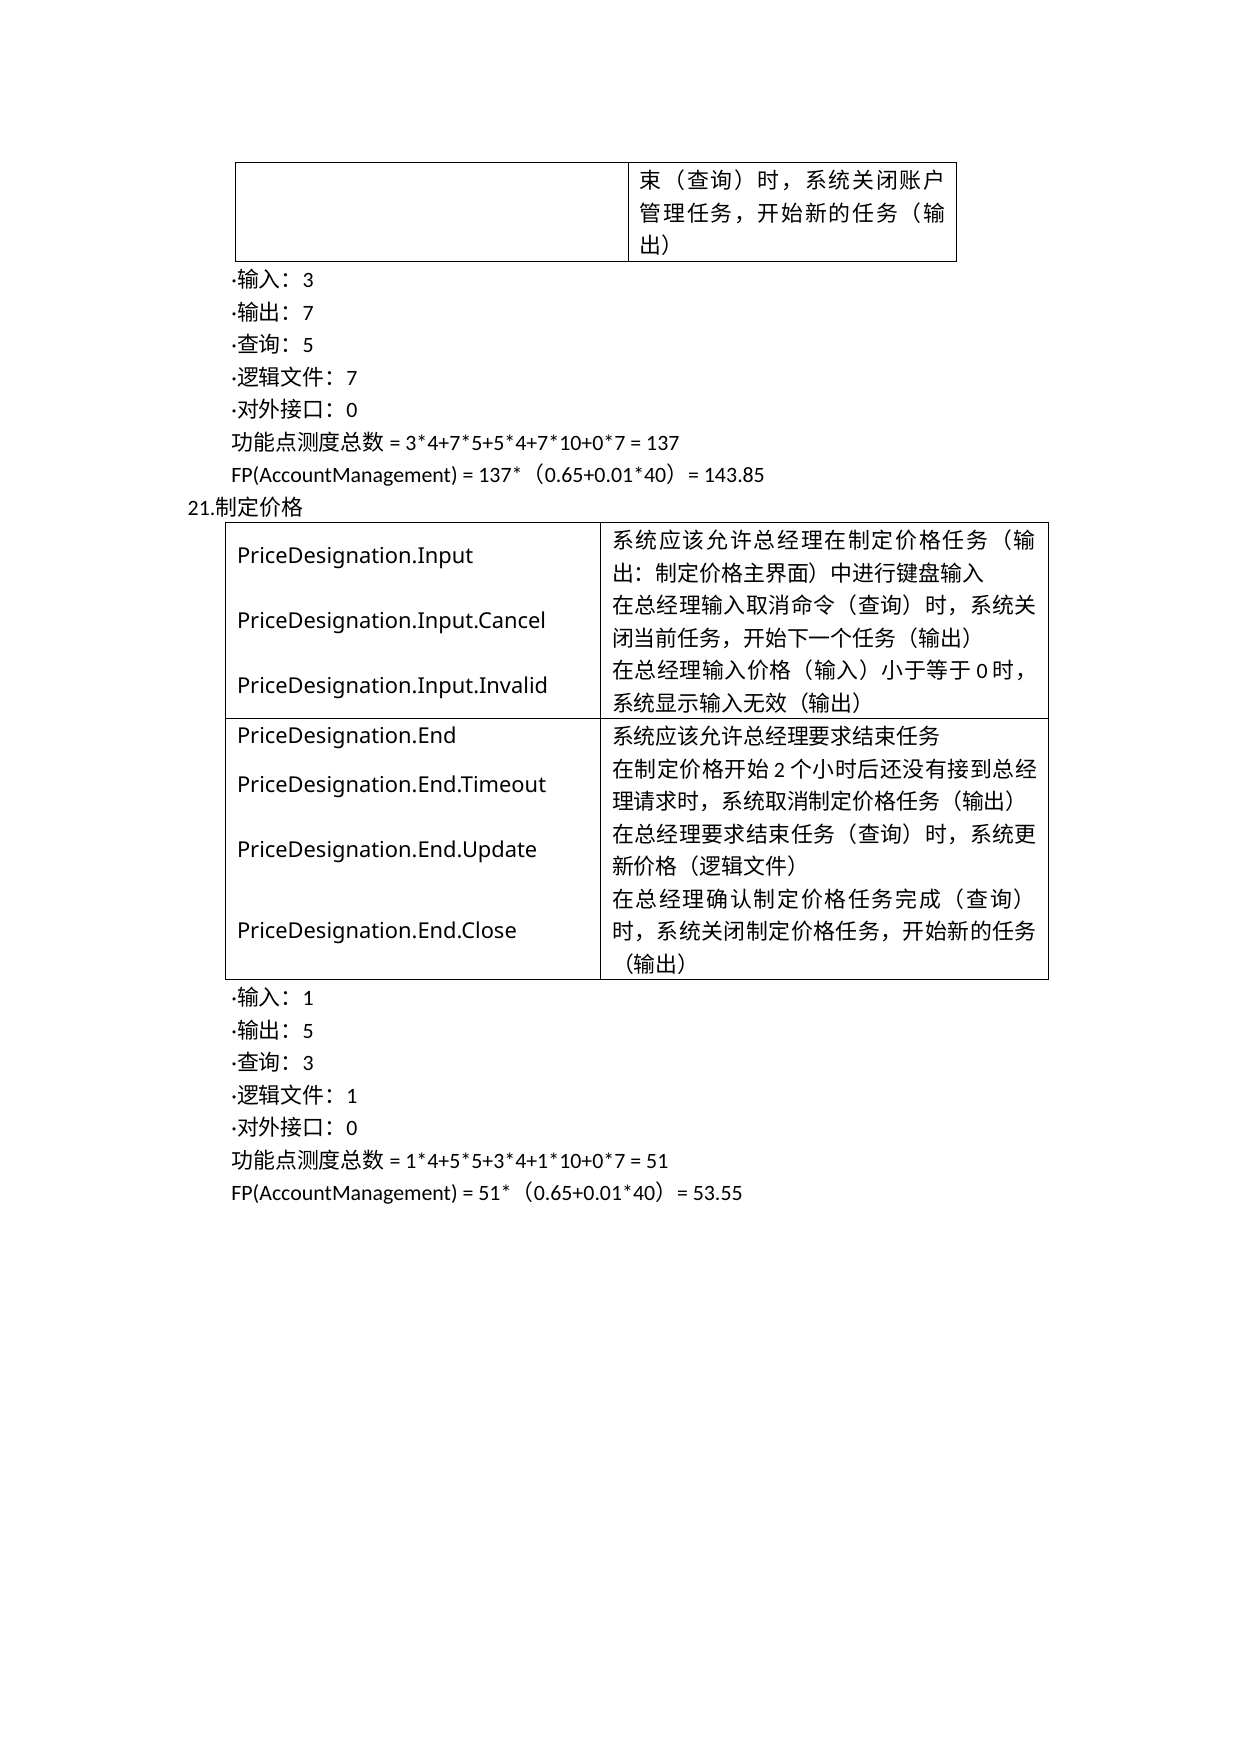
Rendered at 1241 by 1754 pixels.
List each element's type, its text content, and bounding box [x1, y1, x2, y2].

text ·输入：1 [187, 980, 1053, 1012]
table_header PriceDesignation.Input [226, 523, 600, 588]
text 功能点测度总数 = 3*4+7*5+5*4+7*10+0*7 = 137 [187, 424, 1053, 457]
text 21.制定价格 [187, 489, 1053, 522]
text ·输入：3 [187, 262, 1053, 294]
text ·对外接口：0 [187, 1110, 1053, 1142]
text ·逻辑文件：1 [187, 1077, 1053, 1110]
table_cell PriceDesignation.Input.Invalid [226, 653, 600, 718]
table_cell PriceDesignation.End.Close [226, 881, 600, 979]
text ·查询：5 [187, 327, 1053, 359]
table_cell PriceDesignation.End.Update [226, 816, 600, 881]
text FP(AccountManagement) = 137*（0.65+0.01*40）= 143.85 [187, 457, 1053, 489]
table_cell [629, 163, 956, 261]
table_cell 在制定价格开始2个小时后还没有接到总经理请求时，系统取消制定价格任务（输出） [601, 751, 1048, 816]
table_cell 在总经理输入价格（输入）小于等于0时，系统显示输入无效（输出） [601, 653, 1048, 718]
table_cell PriceDesignation.End.Timeout [226, 751, 600, 816]
text ·查询：3 [187, 1045, 1053, 1077]
table_cell 在总经理输入取消命令（查询）时，系统关闭当前任务，开始下一个任务（输出） [601, 588, 1048, 653]
text ·输出：7 [187, 294, 1053, 327]
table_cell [236, 163, 628, 261]
text ·对外接口：0 [187, 392, 1053, 424]
table_cell PriceDesignation.Input.Cancel [226, 588, 600, 653]
table_cell 在总经理要求结束任务（查询）时，系统更新价格（逻辑文件） [601, 816, 1048, 881]
table_cell 系统应该允许总经理要求结束任务 [601, 719, 1048, 751]
table_cell 在总经理确认制定价格任务完成（查询）时，系统关闭制定价格任务，开始新的任务（输出） [601, 881, 1048, 979]
text ·逻辑文件：7 [187, 359, 1053, 392]
text ·输出：5 [187, 1012, 1053, 1045]
text 功能点测度总数 = 1*4+5*5+3*4+1*10+0*7 = 51 [187, 1142, 1053, 1175]
text FP(AccountManagement) = 51*（0.65+0.01*40）= 53.55 [187, 1175, 1053, 1207]
table_header 系统应该允许总经理在制定价格任务（输出：制定价格主界面）中进行键盘输入 [601, 523, 1048, 588]
table_cell PriceDesignation.End [226, 719, 600, 751]
